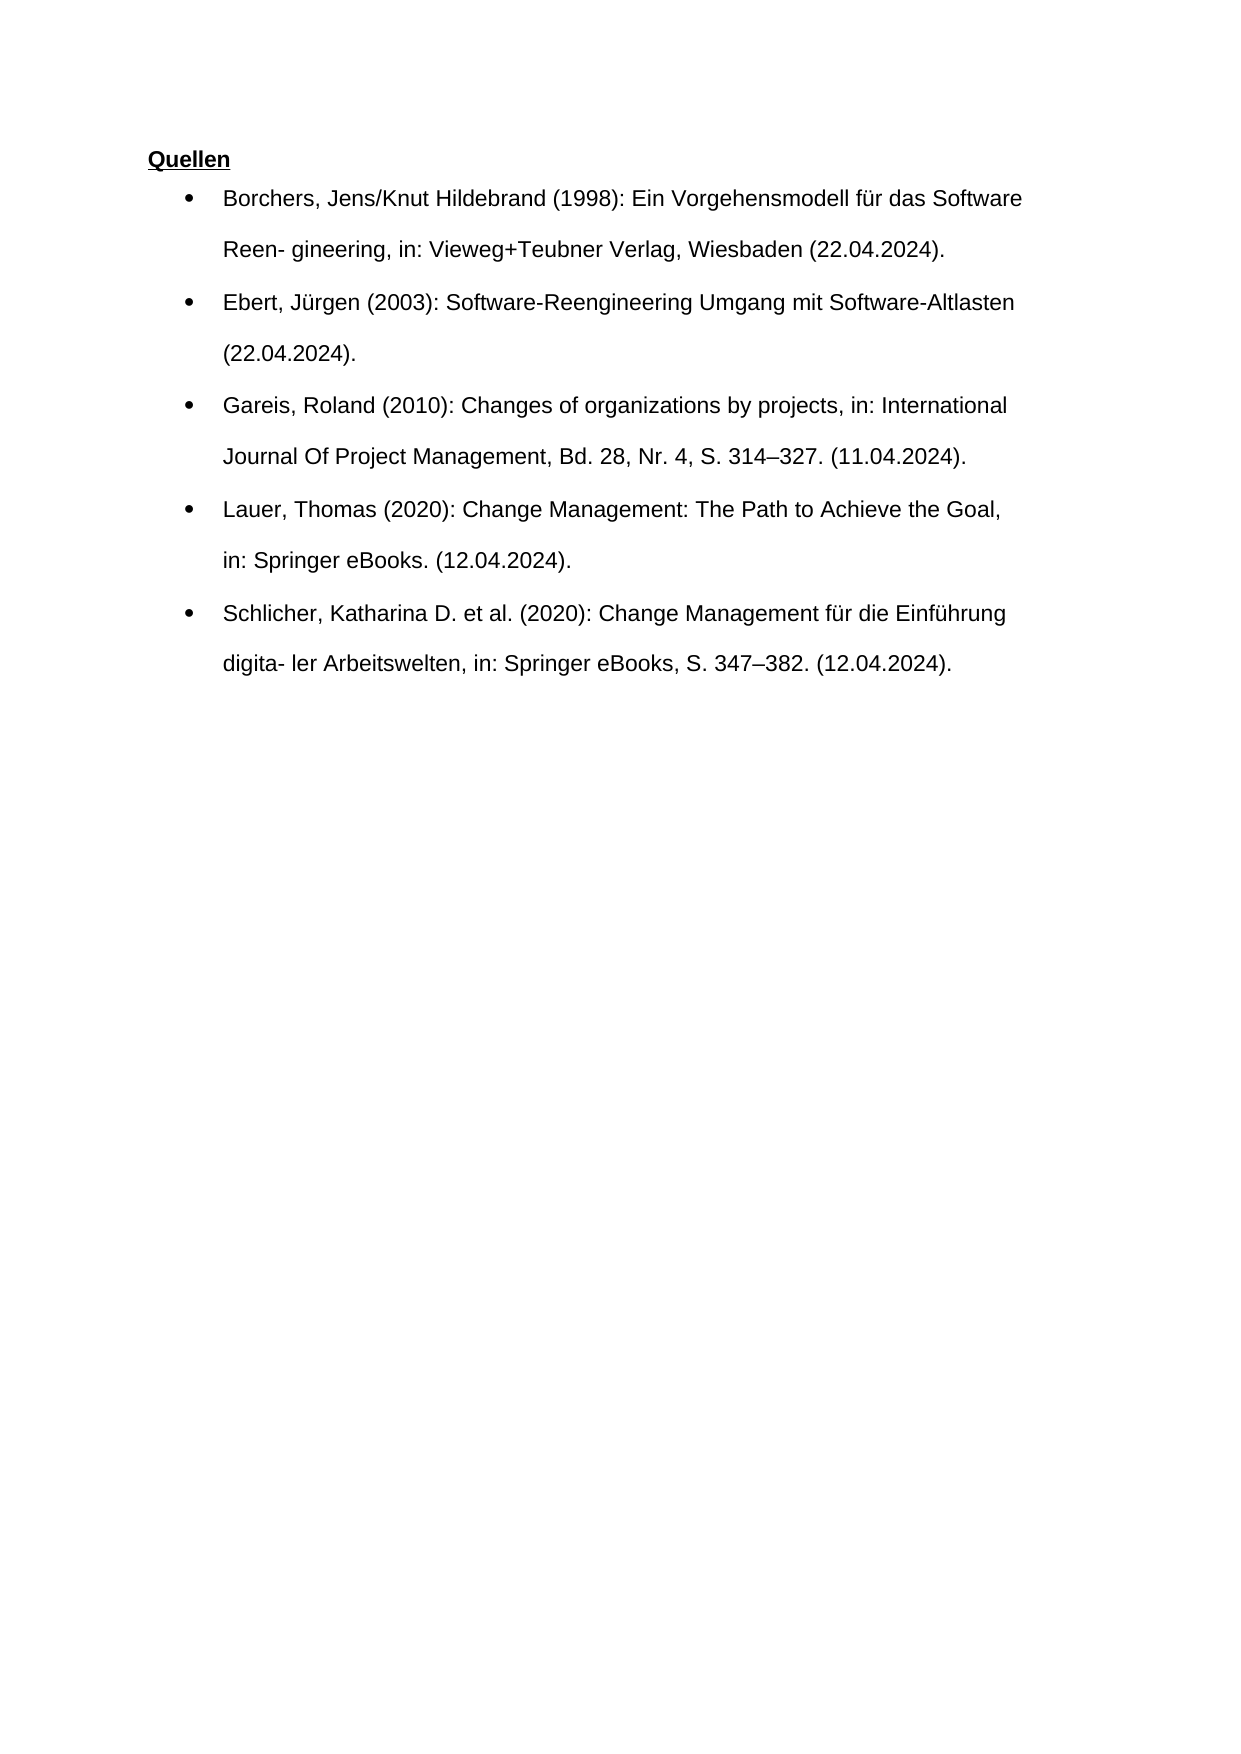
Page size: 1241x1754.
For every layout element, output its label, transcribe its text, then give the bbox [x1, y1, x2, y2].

subtitle Quellen [148, 146, 1105, 172]
list Lauer, Thomas (2020): Change Management: The Path to Achieve the Goal, in: Springer eBooks. (12.04.2024). [185, 496, 1031, 573]
list Schlicher, Katharina D. et al. (2020): Change Management für die Einführung digita- ler Arbeitswelten, in: Springer eBooks, S. 347–382. (12.04.2024). [185, 599, 1074, 677]
list Gareis, Roland (2010): Changes of organizations by projects, in: International Journal Of Project Management, Bd. 28, Nr. 4, S. 314–327. (11.04.2024). [185, 392, 1088, 469]
list Borchers, Jens/Knut Hildebrand (1998): Ein Vorgehensmodell für das Software Reen- gineering, in: Vieweg+Teubner Verlag, Wiesbaden (22.04.2024). [185, 185, 1091, 262]
list Ebert, Jürgen (2003): Software-Reengineering Umgang mit Software-Altlasten (22.04.2024). [185, 289, 1015, 366]
